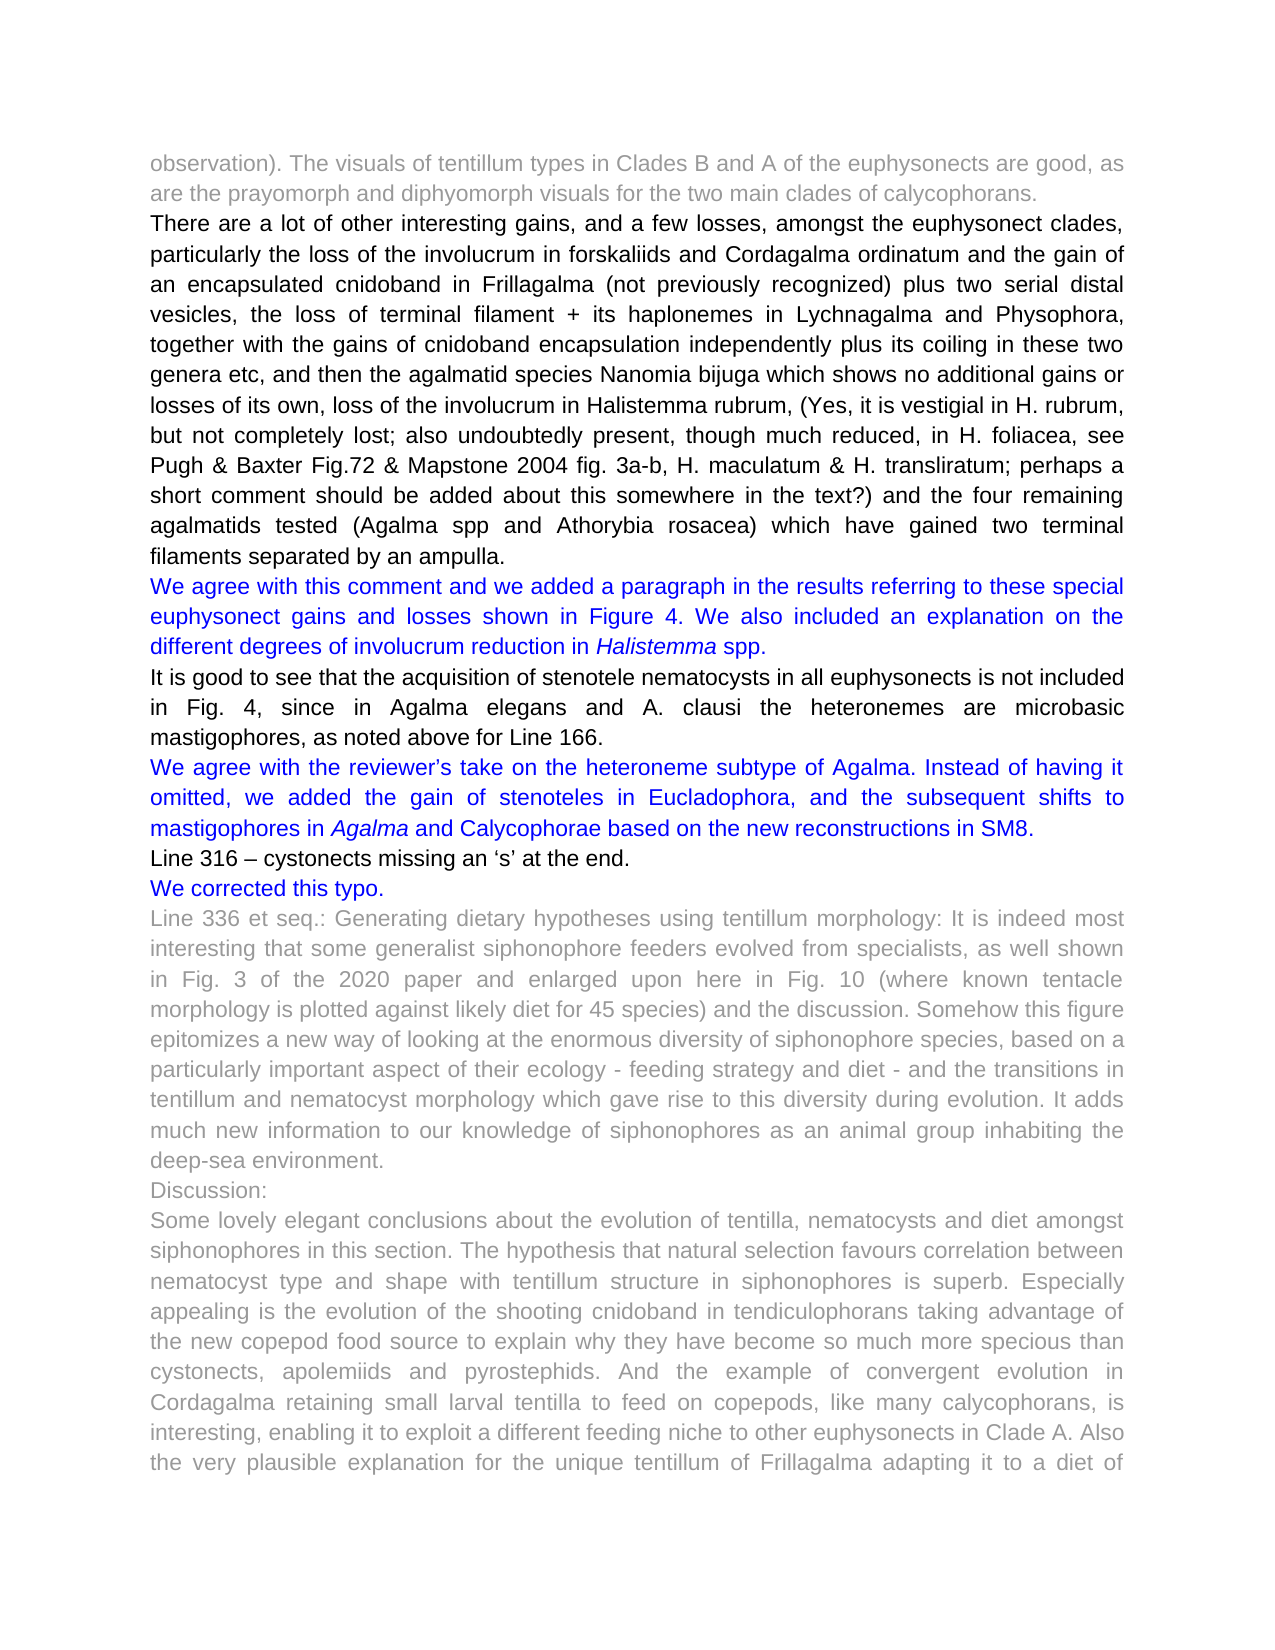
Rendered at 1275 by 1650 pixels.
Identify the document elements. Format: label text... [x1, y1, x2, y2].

text We corrected this typo. [150, 875, 1125, 901]
text We agree with this comment and we added a paragraph in the results referring to these special euphysonect gains and losses shown in Figure 4. We also included an explanation on the different degrees of involucrum reduction in Halistemma spp. [150, 573, 1125, 660]
text We agree with the reviewer’s take on the heteroneme subtype of Agalma. Instead of having it omitted, we added the gain of stenoteles in Eucladophora, and the subsequent shifts to mastigophores in Agalma and Calycophorae based on the new reconstructions in SM8. [150, 754, 1125, 841]
text It is good to see that the acquisition of stenotele nematocysts in all euphysonects is not included in Fig. 4, since in Agalma elegans and A. clausi the heteronemes are microbasic mastigophores, as noted above for Line 166. [150, 663, 1125, 750]
text Line 336 et seq.: Generating dietary hypotheses using tentillum morphology: It is indeed most interesting that some generalist siphonophore feeders evolved from specialists, as well shown in Fig. 3 of the 2020 paper and enlarged upon here in Fig. 10 (where known tentacle morphology is plotted against likely diet for 45 species) and the discussion. Somehow this figure epitomizes a new way of looking at the enormous diversity of siphonophore species, based on a particularly important aspect of their ecology - feeding strategy and diet - and the transitions in tentillum and nematocyst morphology which gave rise to this diversity during evolution. It adds much new information to our knowledge of siphonophores as an animal group inhabiting the deep-sea environment. [150, 905, 1125, 1173]
text Line 316 – cystonects missing an ‘s’ at the end. [150, 845, 1125, 871]
text Discussion: [150, 1177, 1125, 1203]
